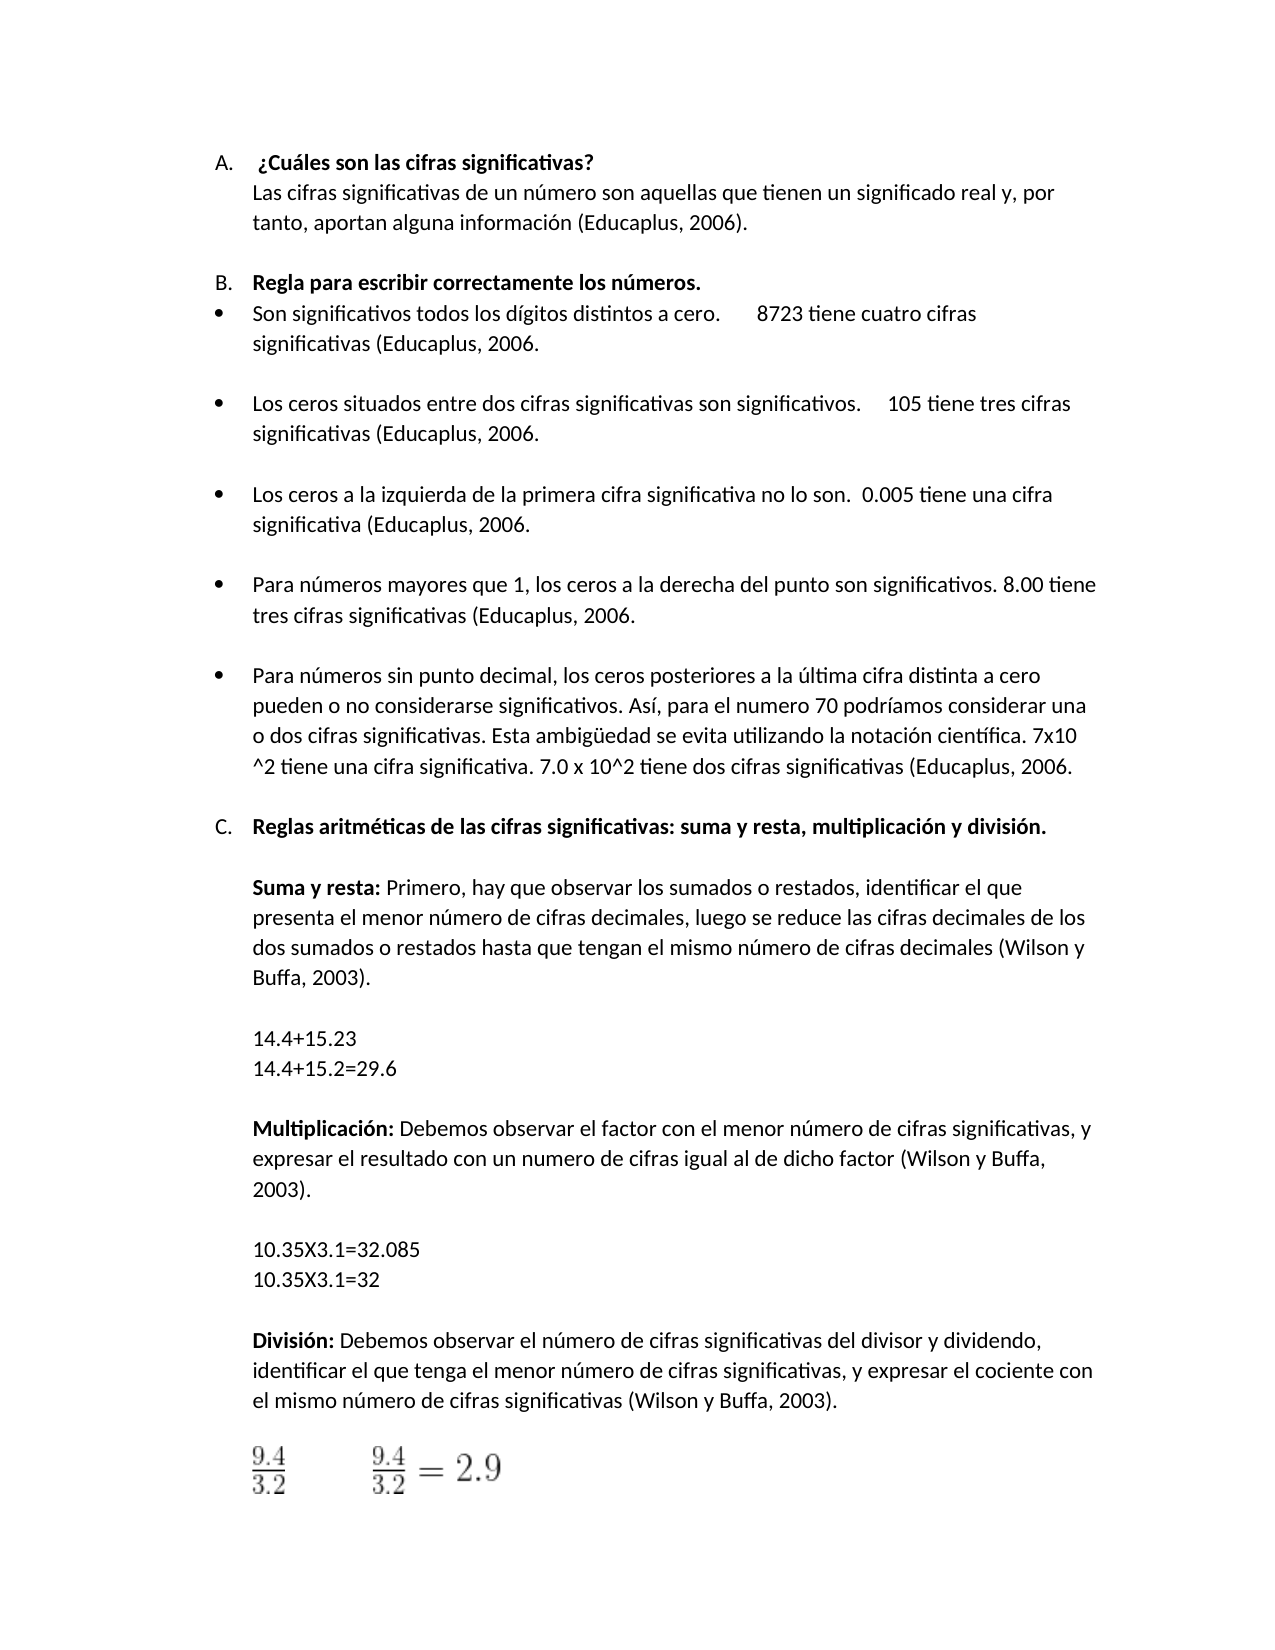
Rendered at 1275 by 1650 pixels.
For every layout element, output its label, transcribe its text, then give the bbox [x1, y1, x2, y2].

list 10.35X3.1=32 [252, 1265, 1098, 1293]
list Las cifras significativas de un número son aquellas que tienen un significado real y, por tanto, aportan alguna información (Educaplus, 2006). [252, 178, 1098, 236]
list División: Debemos observar el número de cifras significativas del divisor y dividendo, identificar el que tenga el menor número de cifras significativas, y expresar el cociente con el mismo número de cifras significativas (Wilson y Buffa, 2003). [252, 1326, 1098, 1414]
picture [252, 1446, 285, 1494]
picture [372, 1446, 502, 1494]
list ¿Cuáles son las cifras significativas? [215, 148, 1098, 176]
list 14.4+15.2=29.6 [252, 1054, 1098, 1082]
list 10.35X3.1=32.085 [252, 1235, 1098, 1263]
list Regla para escribir correctamente los números. [215, 268, 1098, 296]
list Suma y resta: Primero, hay que observar los sumados o restados, identificar el que presenta el menor número de cifras decimales, luego se reduce las cifras decimales de los dos sumados o restados hasta que tengan el mismo número de cifras decimales (Wilson y Buffa, 2003). [252, 873, 1098, 991]
list Los ceros a la izquierda de la primera cifra significativa no lo son. 0.005 tiene una cifra significativa (Educaplus, 2006. [215, 480, 1098, 538]
list Son significativos todos los dígitos distintos a cero. 8723 tiene cuatro cifras significativas (Educaplus, 2006. [215, 299, 1098, 357]
list 14.4+15.23 [252, 1024, 1098, 1052]
list Para números mayores que 1, los ceros a la derecha del punto son significativos. 8.00 tiene tres cifras significativas (Educaplus, 2006. [215, 571, 1098, 629]
list Reglas aritméticas de las cifras significativas: suma y resta, multiplicación y división. [215, 812, 1098, 840]
list Para números sin punto decimal, los ceros posteriores a la última cifra distinta a cero pueden o no considerarse significativos. Así, para el numero 70 podríamos considerar una o dos cifras significativas. Esta ambigüedad se evita utilizando la notación científica. 7x10 ^2 tiene una cifra significativa. 7.0 x 10^2 tiene dos cifras significativas (Educaplus, 2006. [215, 661, 1098, 780]
list Los ceros situados entre dos cifras significativas son significativos. 105 tiene tres cifras significativas (Educaplus, 2006. [215, 389, 1098, 447]
list Multiplicación: Debemos observar el factor con el menor número de cifras significativas, y expresar el resultado con un numero de cifras igual al de dicho factor (Wilson y Buffa, 2003). [252, 1114, 1098, 1203]
